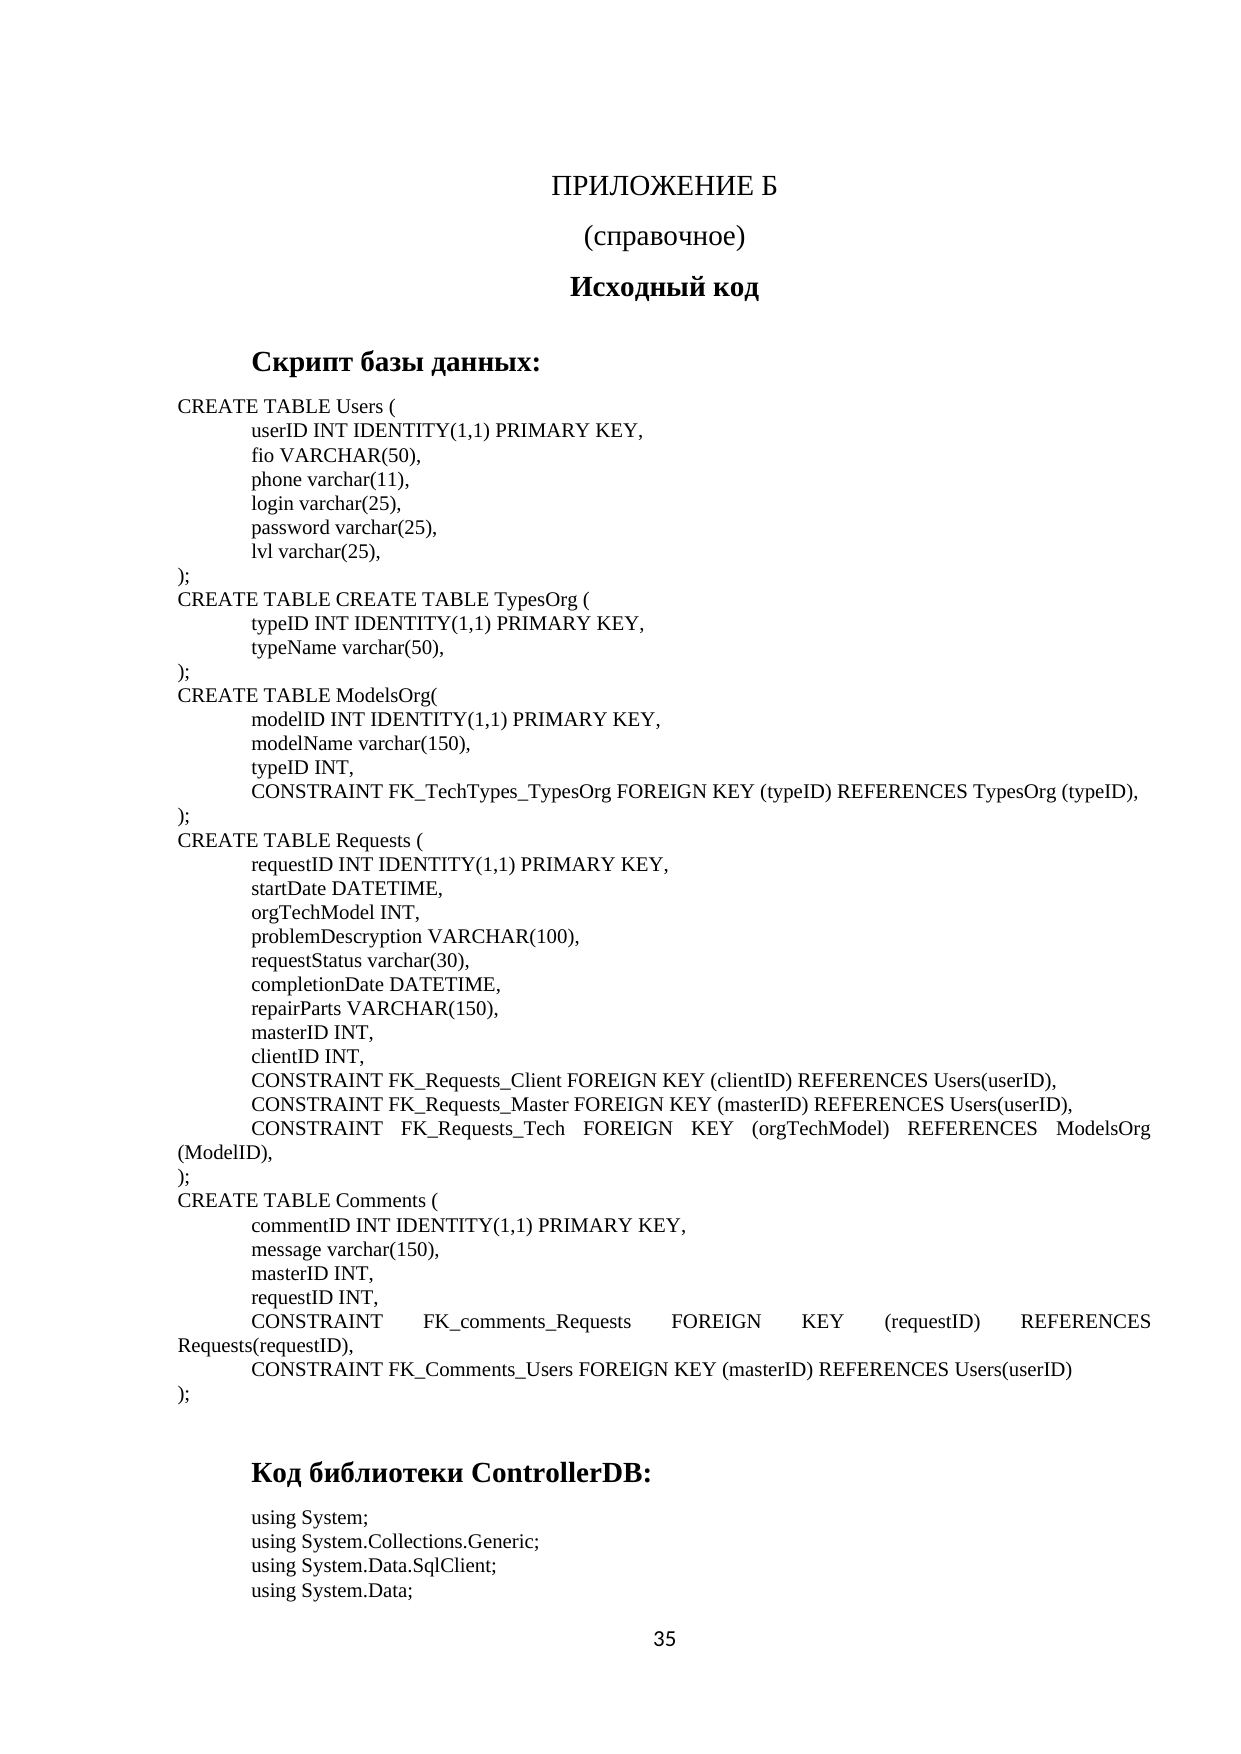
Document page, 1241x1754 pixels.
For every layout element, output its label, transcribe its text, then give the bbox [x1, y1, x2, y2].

text using System.Data; [177, 1577, 1152, 1602]
text CREATE TABLE Comments ( [177, 1188, 1152, 1212]
text message varchar(150), [177, 1237, 1152, 1261]
text requestID INT, [177, 1285, 1152, 1309]
text ); [177, 1164, 1152, 1188]
text masterID INT, [177, 1261, 1152, 1285]
text phone varchar(11), [177, 467, 1152, 491]
text requestID INT IDENTITY(1,1) PRIMARY KEY, [177, 852, 1152, 876]
text using System.Collections.Generic; [177, 1529, 1152, 1553]
text password varchar(25), [177, 515, 1152, 539]
text completionDate DATETIME, [177, 972, 1152, 996]
text fio VARCHAR(50), [177, 442, 1152, 467]
text ); [177, 803, 1152, 827]
text ); [177, 563, 1152, 587]
text Код библиотеки ControllerDB: [177, 1455, 1152, 1488]
text ); [177, 1381, 1152, 1405]
text lvl varchar(25), [177, 539, 1152, 563]
text CONSTRAINT FK_Requests_Master FOREIGN KEY (masterID) REFERENCES Users(userID), [177, 1092, 1152, 1116]
text CONSTRAINT FK_Comments_Users FOREIGN KEY (masterID) REFERENCES Users(userID) [177, 1357, 1152, 1381]
text CREATE TABLE Users ( [177, 394, 1152, 418]
text clientID INT, [177, 1044, 1152, 1068]
text modelID INT IDENTITY(1,1) PRIMARY KEY, [177, 707, 1152, 731]
text commentID INT IDENTITY(1,1) PRIMARY KEY, [177, 1212, 1152, 1237]
text typeName varchar(50), [177, 635, 1152, 659]
text requestStatus varchar(30), [177, 948, 1152, 972]
text orgTechModel INT, [177, 900, 1152, 924]
text typeID INT, [177, 755, 1152, 779]
text CONSTRAINT FK_TechTypes_TypesOrg FOREIGN KEY (typeID) REFERENCES TypesOrg (typeID), [177, 779, 1152, 803]
text CONSTRAINT FK_Requests_Client FOREIGN KEY (clientID) REFERENCES Users(userID), [177, 1068, 1152, 1092]
text using System; [177, 1505, 1152, 1529]
text masterID INT, [177, 1020, 1152, 1044]
text ПРИЛОЖЕНИЕ Б (справочное) Исходный код [177, 168, 1152, 302]
text using System.Data.SqlClient; [177, 1553, 1152, 1577]
text problemDescryption VARCHAR(100), [177, 924, 1152, 948]
text ); [177, 659, 1152, 683]
text login varchar(25), [177, 491, 1152, 515]
text CONSTRAINT FK_Requests_Tech FOREIGN KEY (orgTechModel) REFERENCES ModelsOrg (ModelID), [177, 1116, 1152, 1164]
text CREATE TABLE ModelsOrg( [177, 683, 1152, 707]
text Скрипт базы данных: [177, 344, 1152, 378]
text CREATE TABLE Requests ( [177, 827, 1152, 852]
text userID INT IDENTITY(1,1) PRIMARY KEY, [177, 418, 1152, 442]
text startDate DATETIME, [177, 876, 1152, 900]
text CONSTRAINT FK_comments_Requests FOREIGN KEY (requestID) REFERENCES Requests(requestID), [177, 1309, 1152, 1357]
text modelName varchar(150), [177, 731, 1152, 755]
text typeID INT IDENTITY(1,1) PRIMARY KEY, [177, 611, 1152, 635]
text repairParts VARCHAR(150), [177, 996, 1152, 1020]
text CREATE TABLE CREATE TABLE TypesOrg ( [177, 587, 1152, 611]
